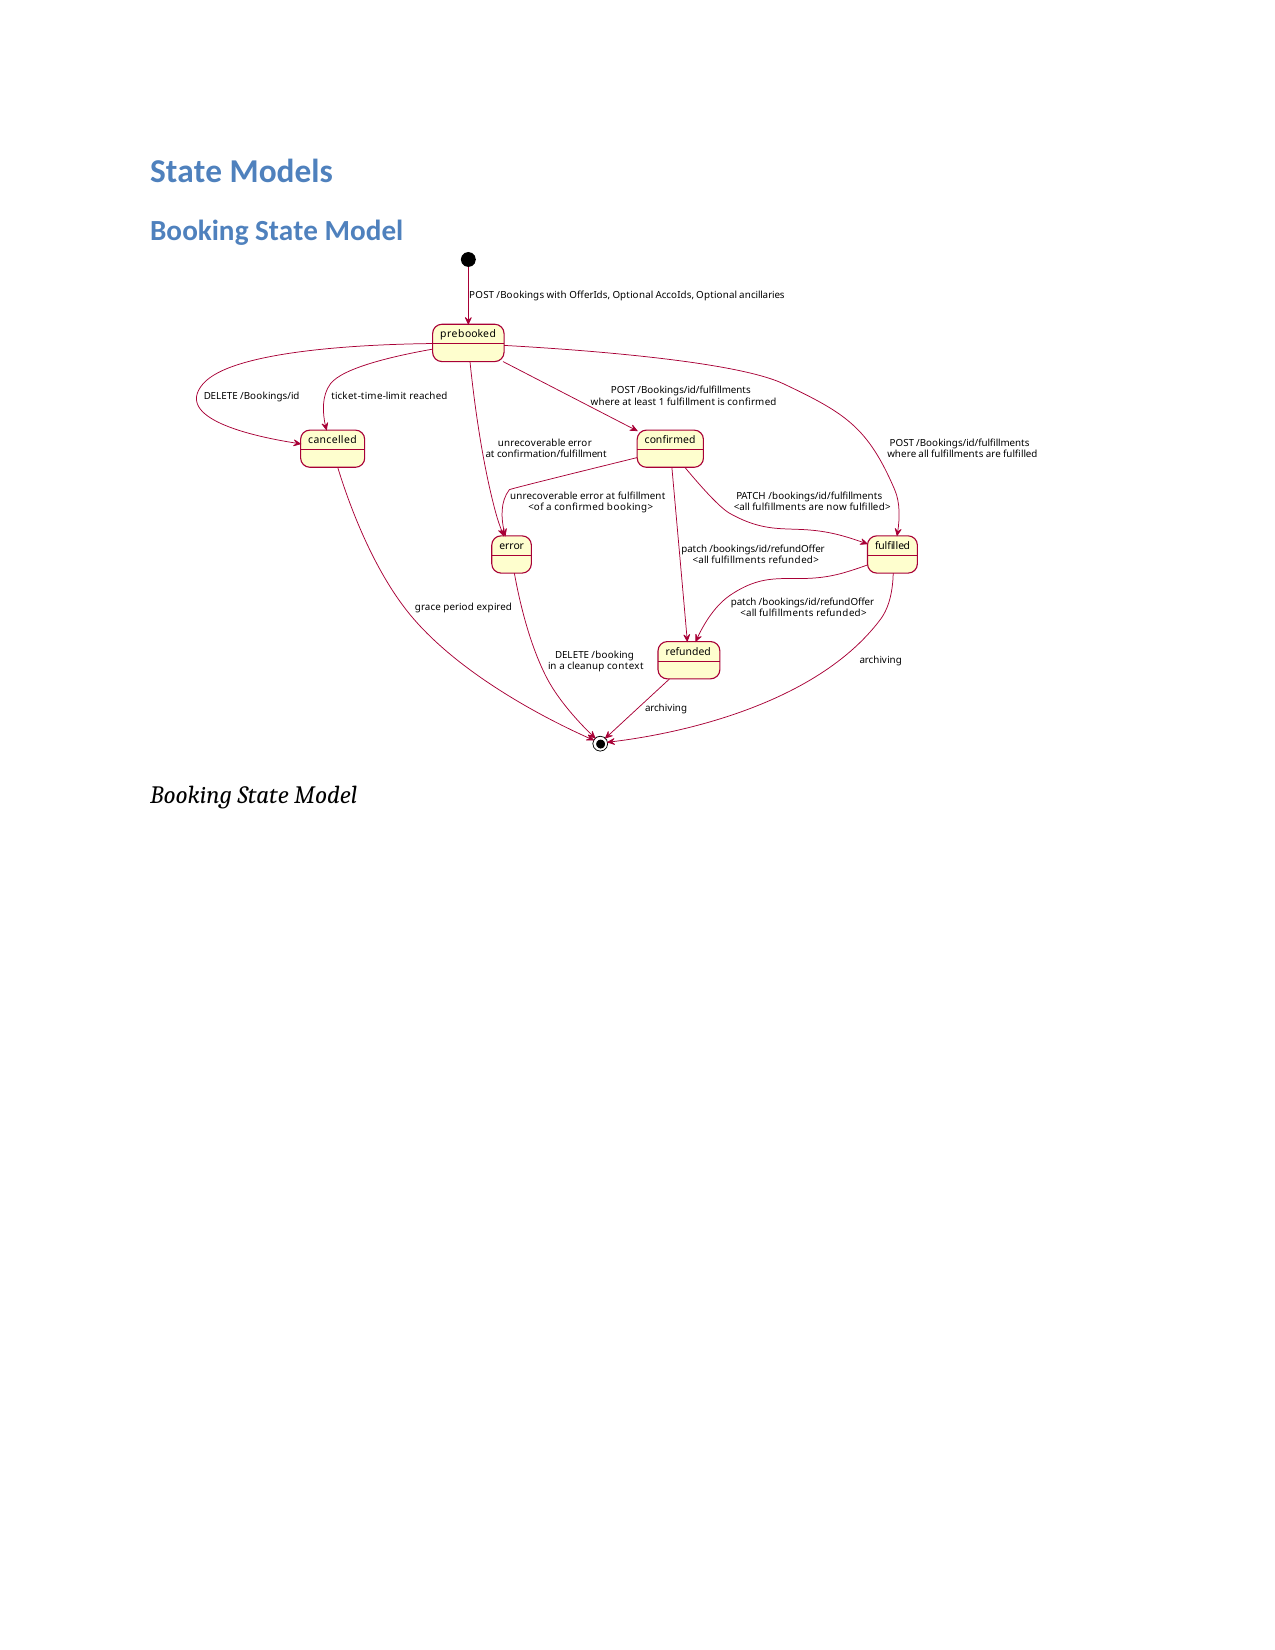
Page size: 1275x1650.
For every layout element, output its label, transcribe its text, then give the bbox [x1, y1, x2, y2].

text Booking State Model [150, 781, 1125, 810]
subtitle State Models [150, 150, 1125, 191]
subtitle Booking State Model [150, 212, 1125, 247]
